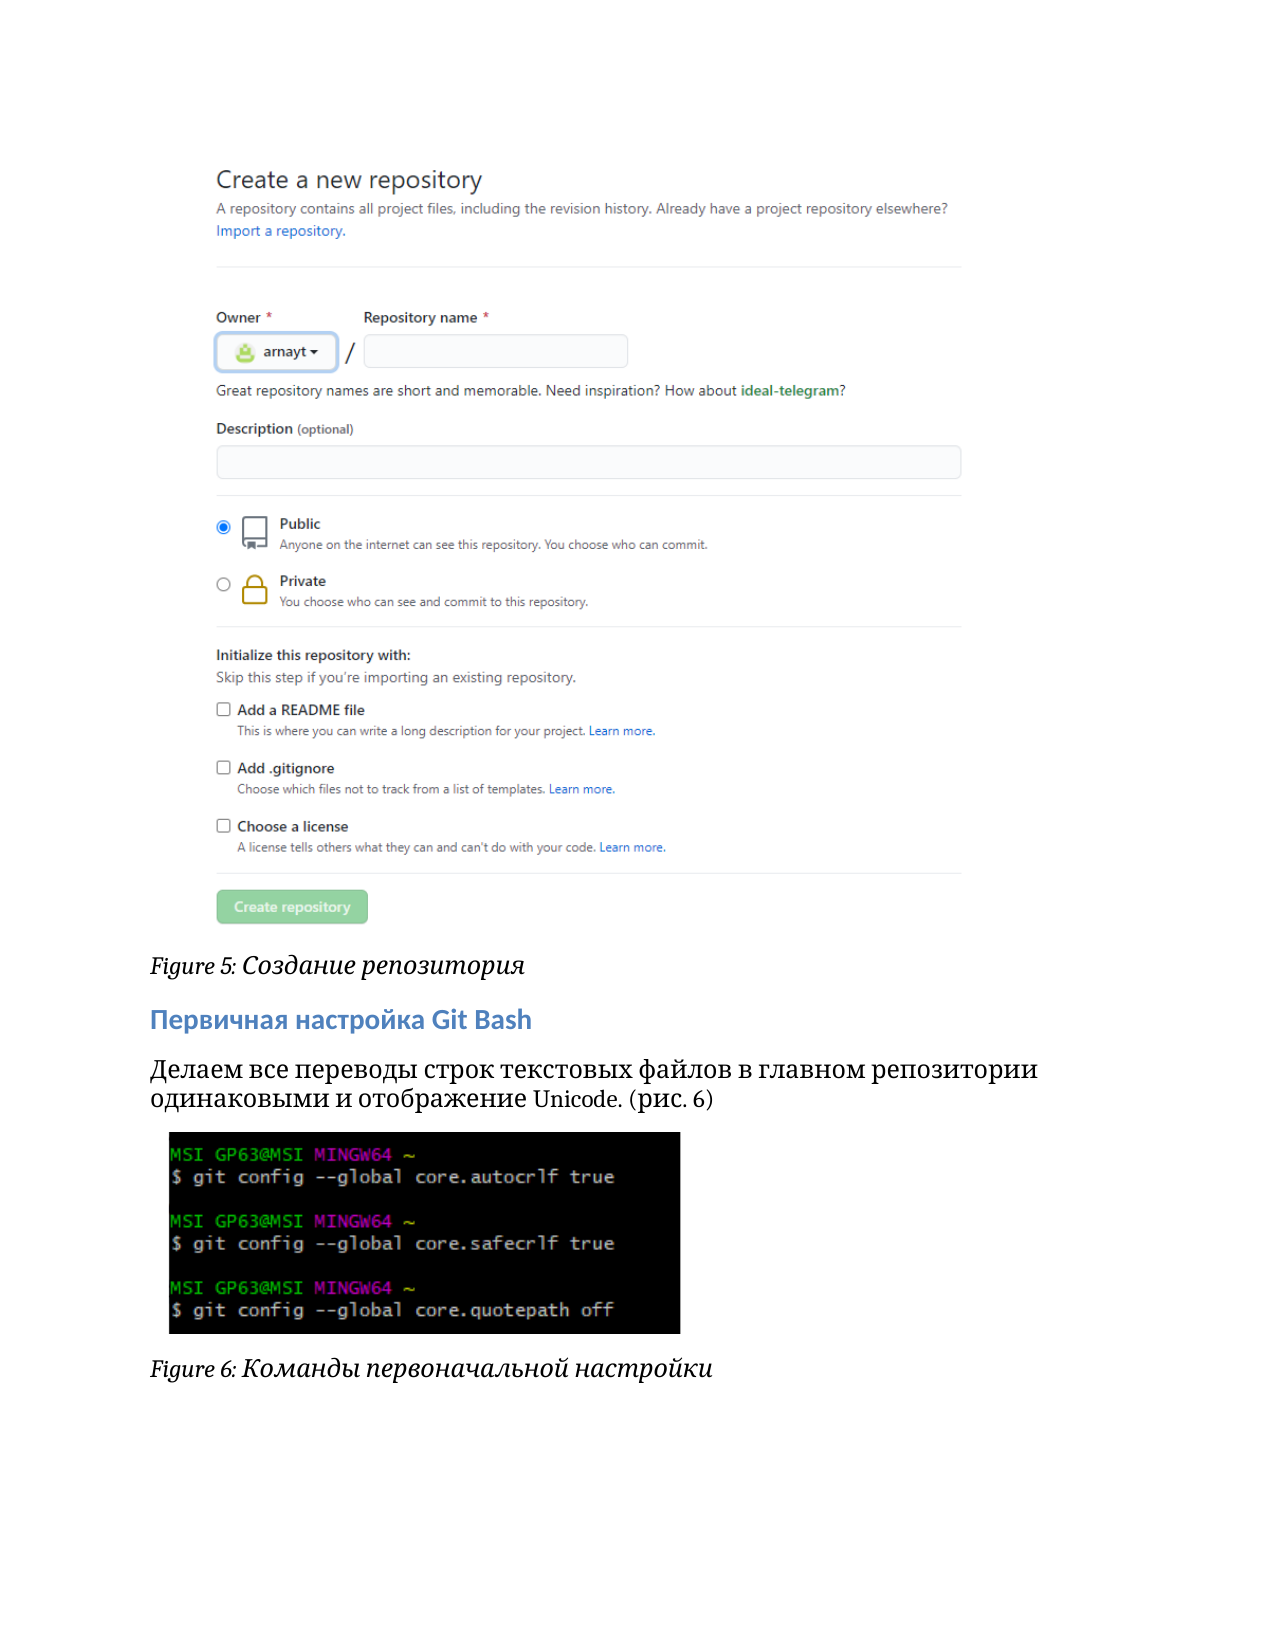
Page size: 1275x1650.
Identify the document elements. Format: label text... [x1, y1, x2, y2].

picture [168, 150, 1044, 931]
subtitle Первичная настройка Git Bash [150, 1001, 1125, 1037]
picture [168, 1132, 681, 1334]
text Делаем все переводы строк текстовых файлов в главном репозитории одинаковыми и отображение Unicode. (рис. 6) [150, 1056, 1125, 1113]
text Figure 5: Создание репозитория [150, 952, 1125, 981]
text Figure 6: Команды первоначальной настройки [150, 1355, 1125, 1384]
